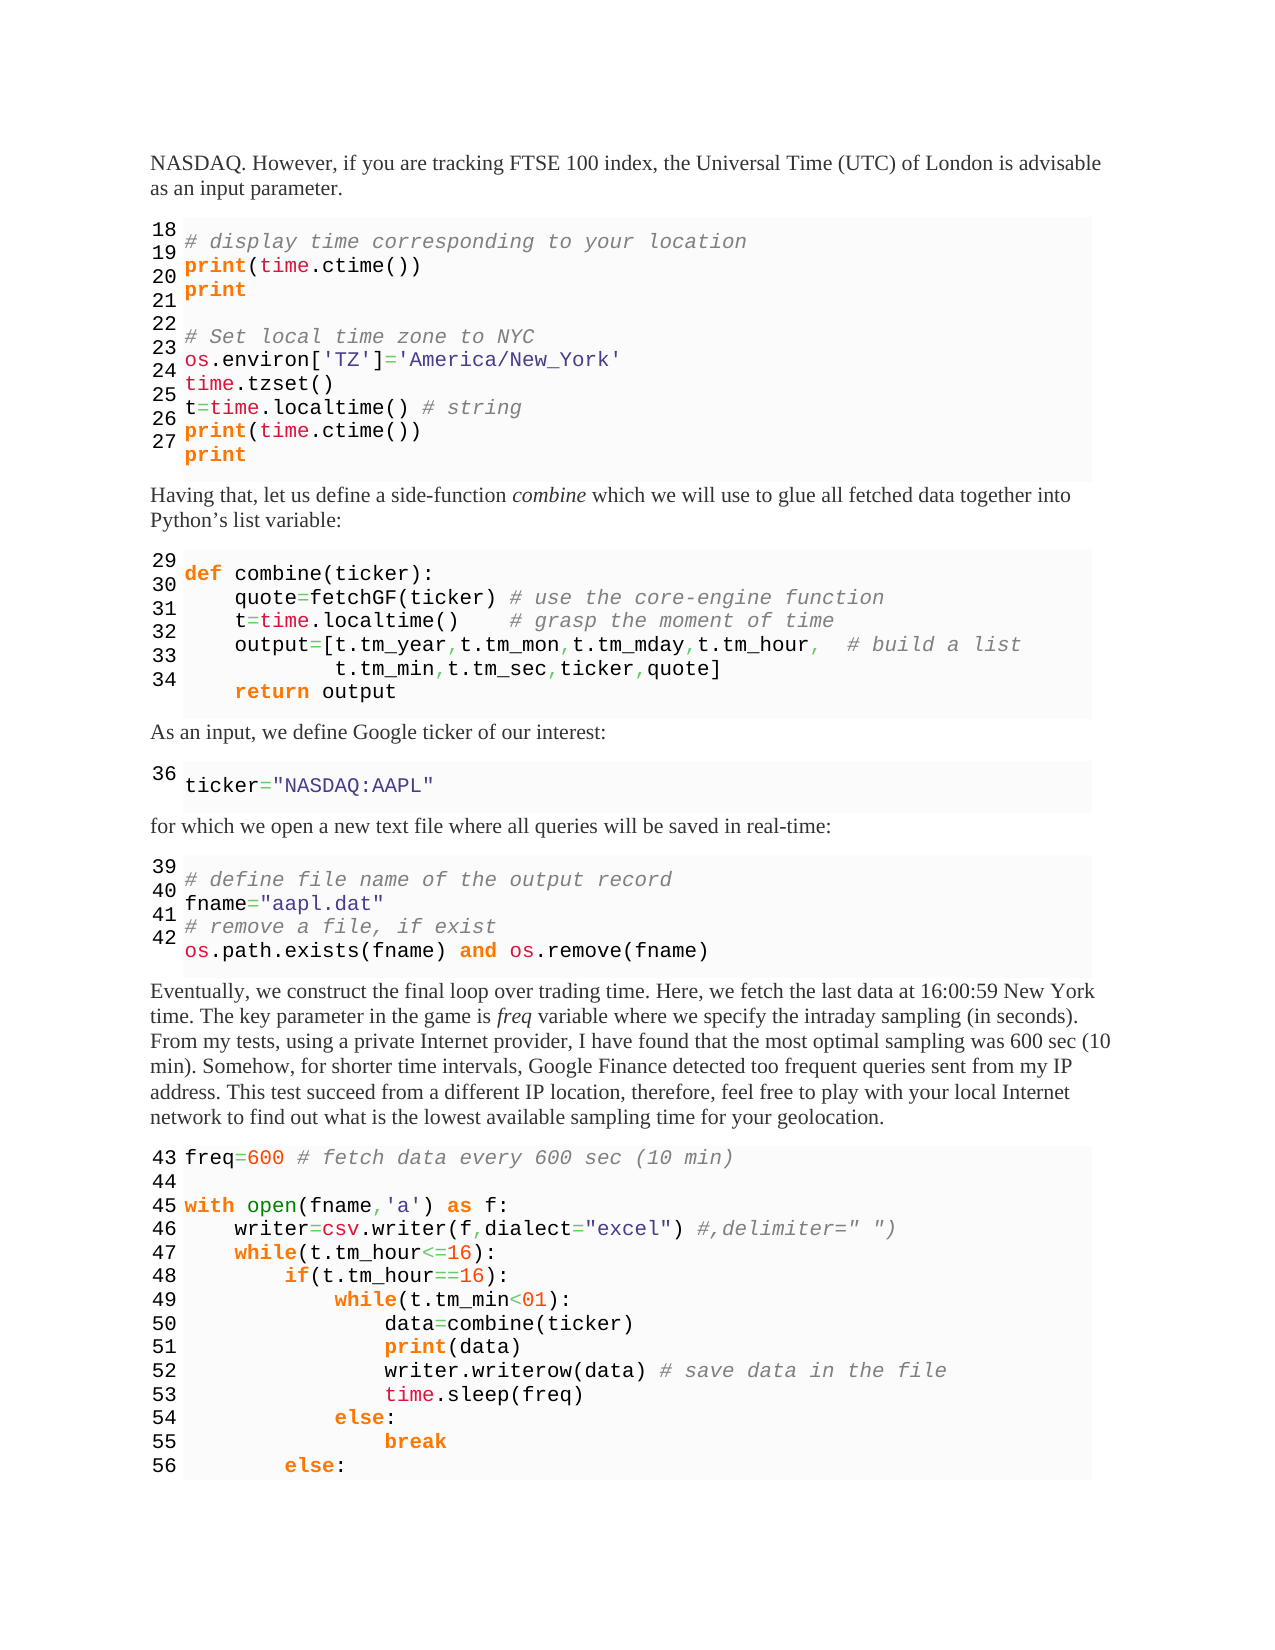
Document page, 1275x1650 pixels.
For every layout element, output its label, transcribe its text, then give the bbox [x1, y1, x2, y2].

table_header # display time corresponding to your location print(time.ctime()) print # Set local time zone to NYC os.environ['TZ']='America/New_York' time.tzset() t=time.localtime() # string print(time.ctime()) print [183, 217, 1092, 482]
table_header 39 40 41 42 [150, 855, 183, 978]
table_header 18 19 20 21 22 23 24 25 26 27 [150, 217, 183, 482]
text for which we open a new text file where all queries will be saved in real-time: [150, 813, 1125, 838]
table_header 36 [150, 761, 183, 813]
table_header # define file name of the output record fname="aapl.dat" # remove a file, if exist os.path.exists(fname) and os.remove(fname) [183, 855, 1092, 978]
table_header 29 30 31 32 33 34 [150, 549, 183, 719]
text Eventually, we construct the final loop over trading time. Here, we fetch the last data at 16:00:59 New York time. The key parameter in the game is freq variable where we specify the intraday sampling (in seconds). From my tests, using a private Internet provider, I have found that the most optimal sampling was 600 sec (10 min). Somehow, for shorter time intervals, Google Finance detected too frequent queries sent from my IP address. This test succeed from a different IP location, therefore, feel free to play with your local Internet network to find out what is the lowest available sampling time for your geolocation. [150, 978, 1125, 1129]
text As an input, we define Google ticker of our interest: [150, 719, 1125, 744]
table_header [150, 1146, 183, 1480]
table_header def combine(ticker): quote=fetchGF(ticker) # use the core-engine function t=time.localtime() # grasp the moment of time output=[t.tm_year,t.tm_mon,t.tm_mday,t.tm_hour, # build a list t.tm_min,t.tm_sec,ticker,quote] return output [183, 549, 1092, 719]
table_header ticker="NASDAQ:AAPL" [183, 761, 1092, 813]
text Having that, let us define a side-function combine which we will use to glue all fetched data together into Python’s list variable: [150, 482, 1125, 532]
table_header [183, 1146, 1092, 1480]
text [150, 150, 1125, 200]
